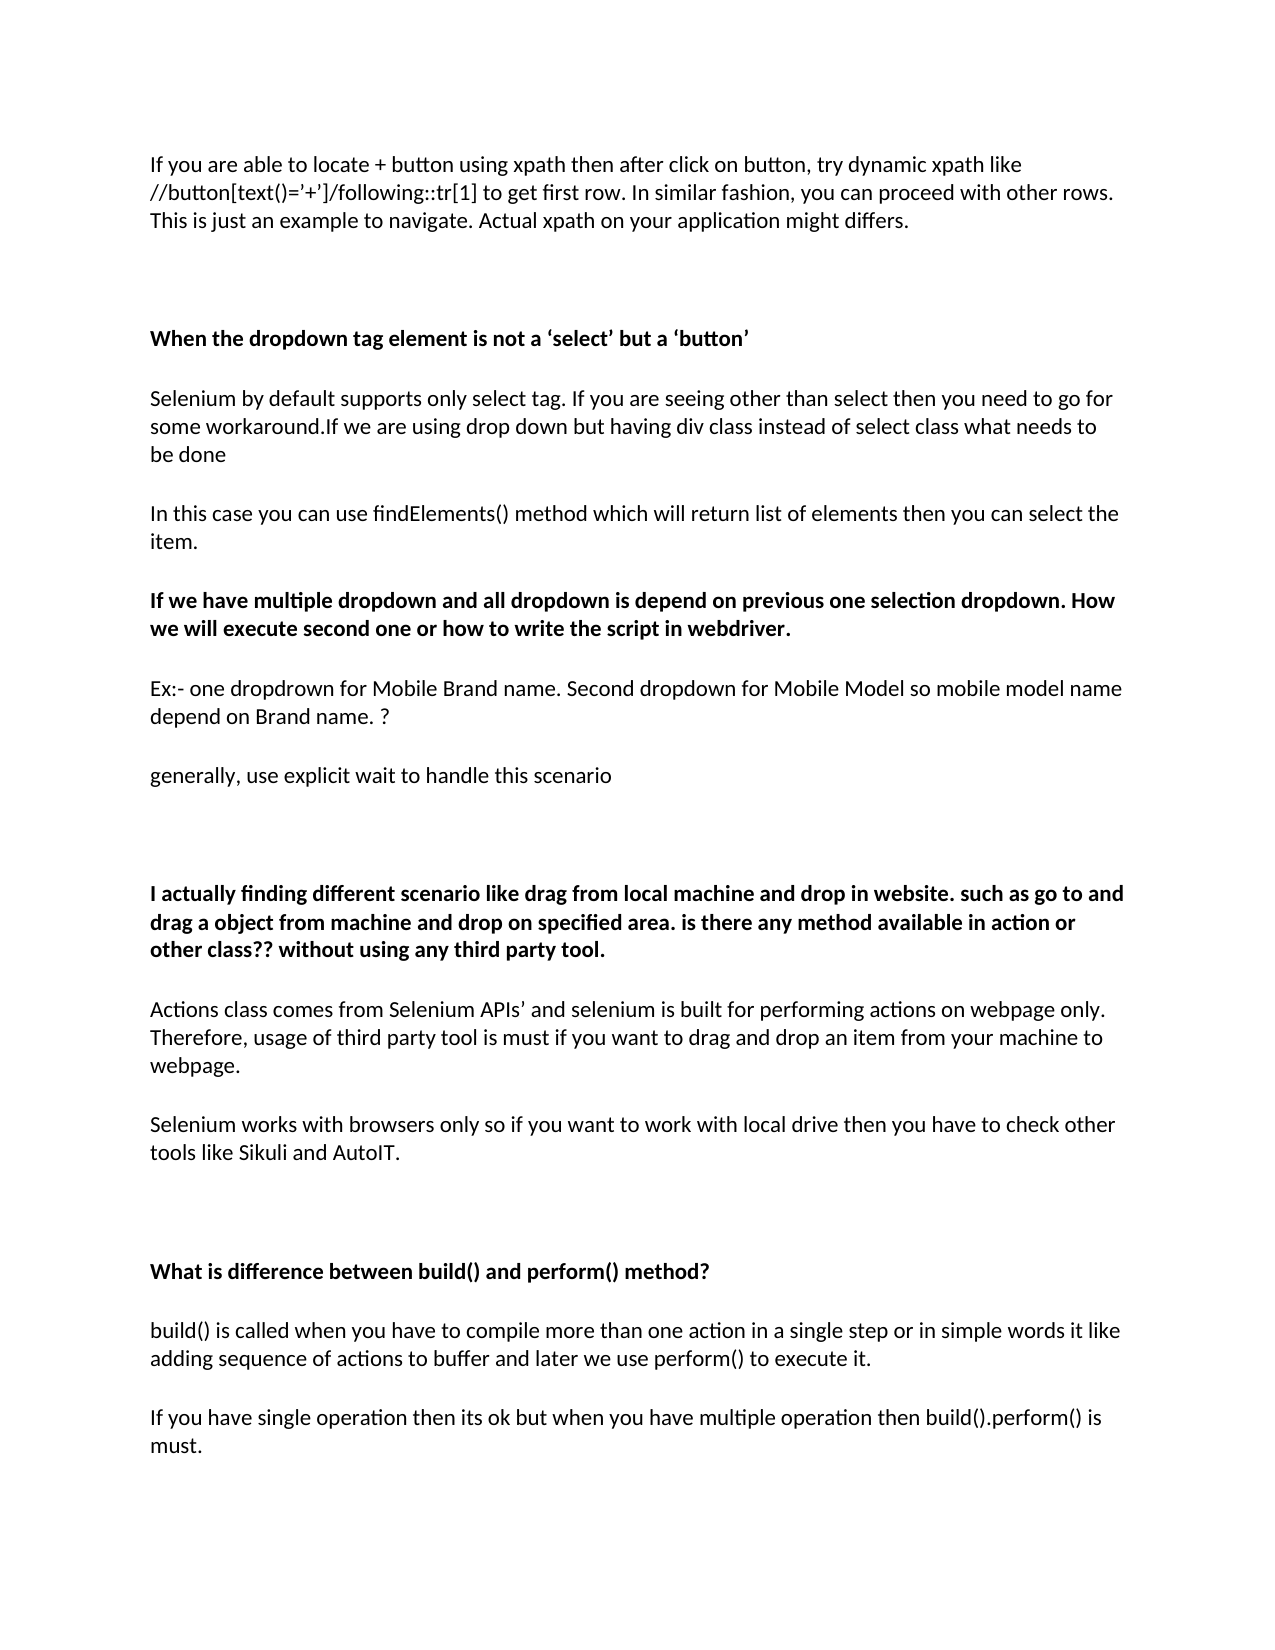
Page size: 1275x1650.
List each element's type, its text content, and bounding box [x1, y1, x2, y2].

text When the dropdown tag element is not a ‘select’ but a ‘button’ [150, 324, 1125, 353]
text If you have single operation then its ok but when you have multiple operation then build().perform() is must. [150, 1403, 1125, 1459]
text Selenium by default supports only select tag. If you are seeing other than select then you need to go for some workaround.If we are using drop down but having div class instead of select class what needs to be done [150, 384, 1125, 468]
text Selenium works with browsers only so if you want to work with local drive then you have to check other tools like Sikuli and AutoIT. [150, 1110, 1125, 1166]
text build() is called when you have to compile more than one action in a single step or in simple words it like adding sequence of actions to buffer and later we use perform() to execute it. [150, 1316, 1125, 1372]
text If we have multiple dropdown and all dropdown is depend on previous one selection dropdown. How we will execute second one or how to write the script in webdriver. [150, 586, 1125, 642]
text I actually finding different scenario like drag from local machine and drop in website. such as go to and drag a object from machine and drop on specified area. is there any method available in action or other class?? without using any third party tool. [150, 879, 1125, 964]
text In this case you can use findElements() method which will return list of elements then you can select the item. [150, 499, 1125, 555]
text Actions class comes from Selenium APIs’ and selenium is built for performing actions on webpage only. Therefore, usage of third party tool is must if you want to drag and drop an item from your machine to webpage. [150, 995, 1125, 1079]
text generally, use explicit wait to handle this scenario [150, 761, 1125, 789]
text Ex:- one dropdrown for Mobile Brand name. Second dropdown for Mobile Model so mobile model name depend on Brand name. ? [150, 674, 1125, 730]
text If you are able to locate + button using xpath then after click on button, try dynamic xpath like //button[text()=’+’]/following::tr[1] to get first row. In similar fashion, you can proceed with other rows. This is just an example to navigate. Actual xpath on your application might differs. [150, 150, 1125, 234]
text What is difference between build() and perform() method? [150, 1257, 1125, 1285]
